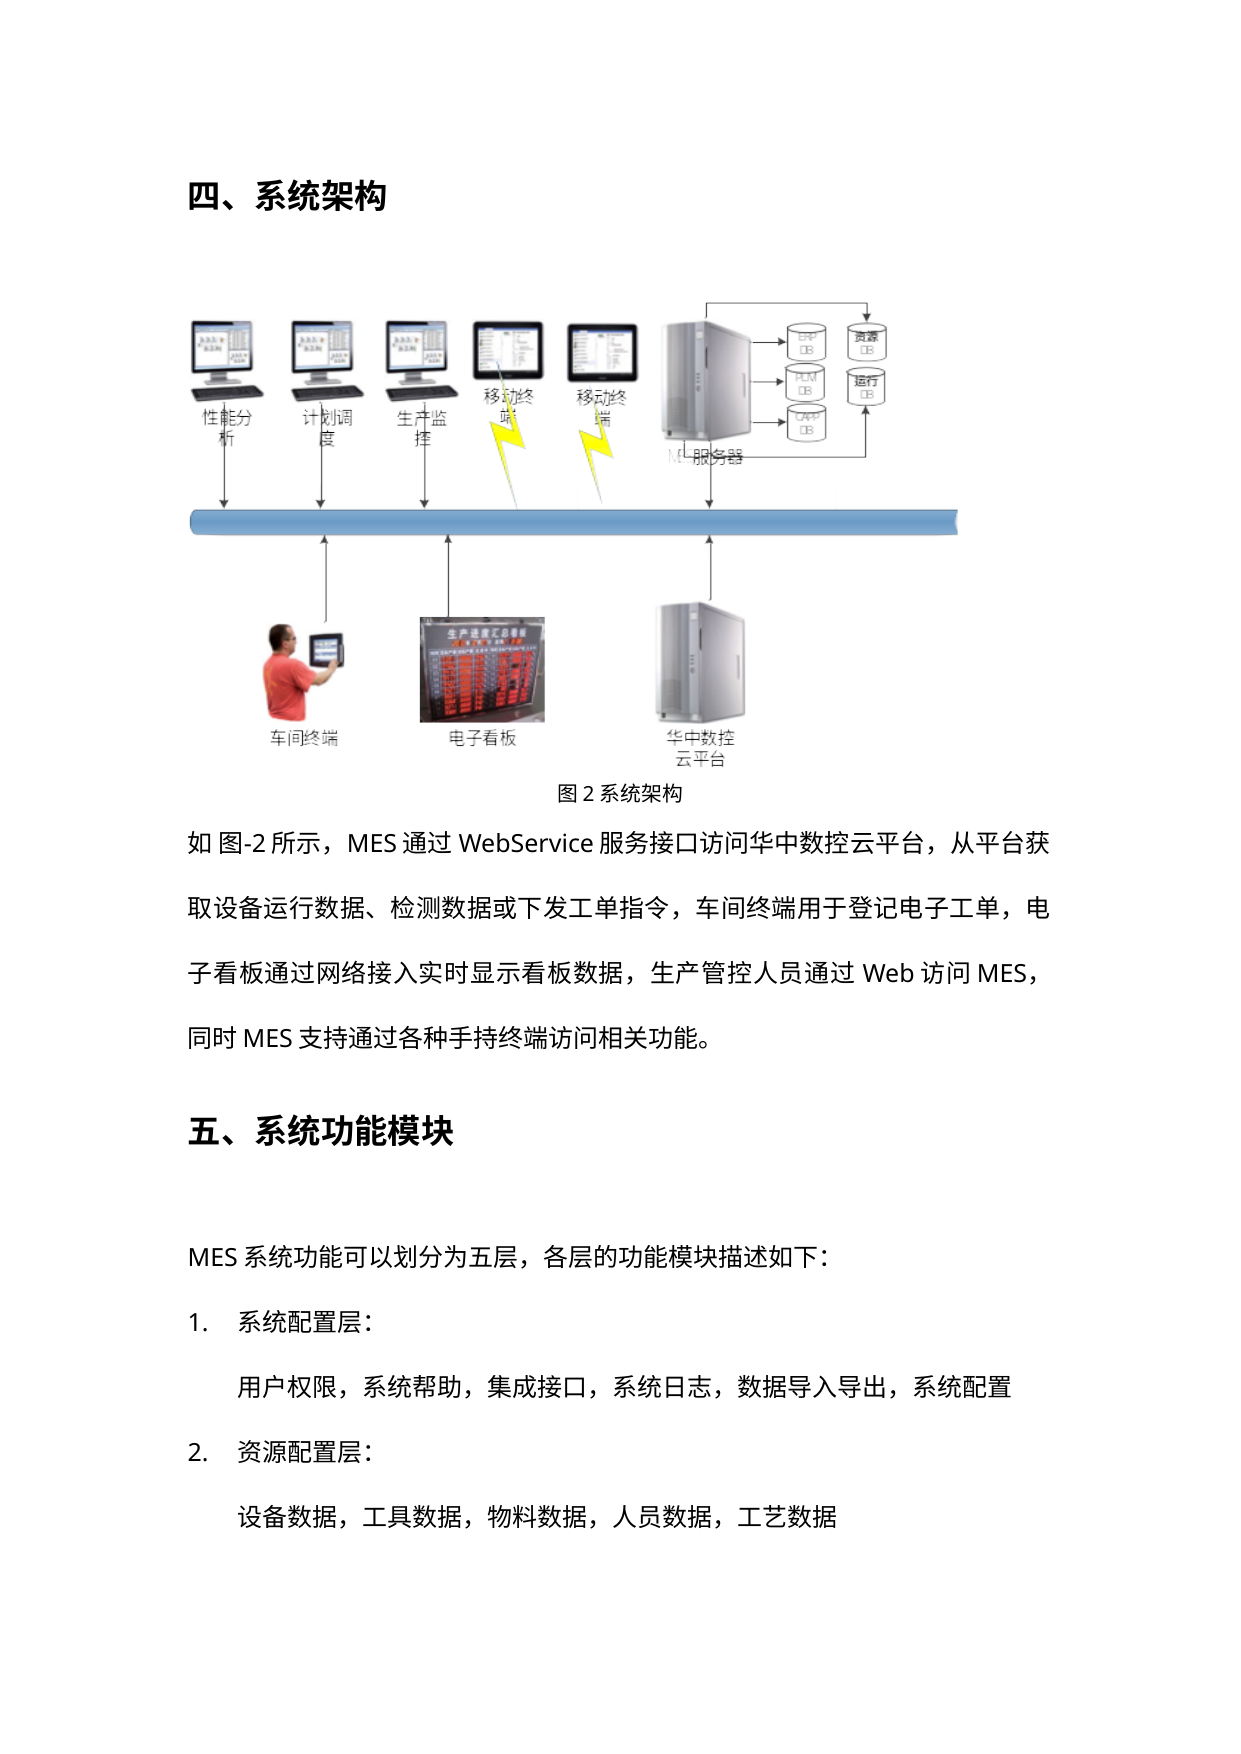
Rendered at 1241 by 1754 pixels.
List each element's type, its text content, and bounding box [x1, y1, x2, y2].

subtitle 四、系统架构 [187, 162, 1053, 227]
list 用户权限，系统帮助，集成接口，系统日志，数据导入导出，系统配置 [237, 1353, 1053, 1418]
list 系统配置层： [187, 1288, 1053, 1353]
text 图2 系统架构 [187, 777, 1053, 809]
list 设备数据，工具数据，物料数据，人员数据，工艺数据 [237, 1483, 1053, 1548]
subtitle 五、系统功能模块 [187, 1096, 1053, 1161]
text MES系统功能可以划分为五层，各层的功能模块描述如下： [187, 1223, 1053, 1288]
list 资源配置层： [187, 1418, 1053, 1483]
text 如 图-2所示，MES通过 WebService服务接口访问华中数控云平台，从平台获取设备运行数据、检测数据或下发工单指令，车间终端用于登记电子工单，电子看板通过网络接入实时显示看板数据，生产管控人员通过Web访问MES，同时MES支持通过各种手持终端访问相关功能。 [187, 809, 1053, 1069]
